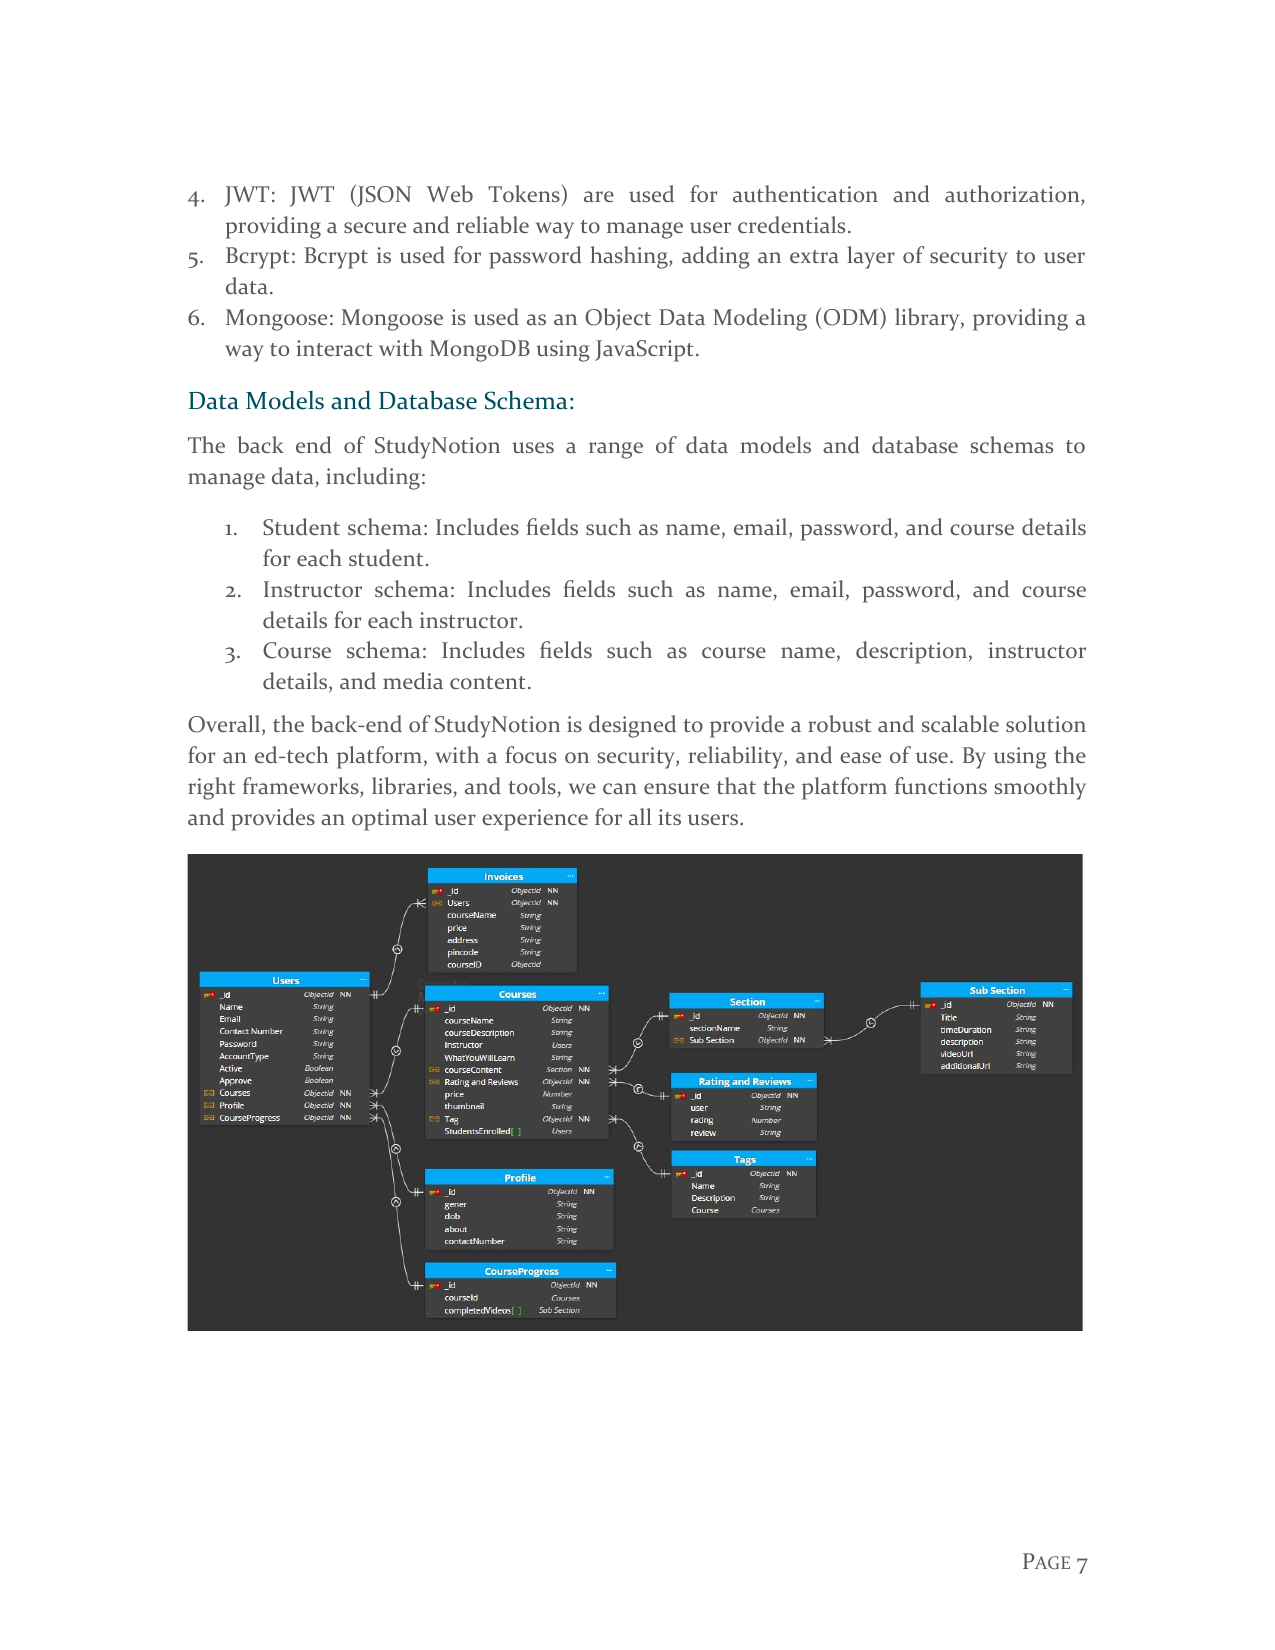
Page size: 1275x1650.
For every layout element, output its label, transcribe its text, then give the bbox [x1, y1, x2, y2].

list Mongoose: Mongoose is used as an Object Data Modeling (ODM) library, providing a way to interact with MongoDB using JavaScript. [187, 303, 1087, 362]
list JWT: JWT (JSON Web Tokens) are used for authentication and authorization, providing a secure and reliable way to manage user credentials. [187, 180, 1087, 239]
picture [187, 854, 1083, 1331]
list Instructor schema: Includes fields such as name, email, password, and course details for each instructor. [225, 575, 1087, 634]
list Bcrypt: Bcrypt is used for password hashing, adding an extra layer of security to user data. [187, 241, 1087, 300]
text Overall, the back-end of StudyNotion is designed to provide a robust and scalable solution for an ed-tech platform, with a focus on security, reliability, and ease of use. By using the right frameworks, libraries, and tools, we can ensure that the platform functions smoothly and provides an optimal user experience for all its users. [187, 710, 1087, 831]
list Course schema: Includes fields such as course name, description, instructor details, and media content. [225, 636, 1087, 695]
list Student schema: Includes fields such as name, email, password, and course details for each student. [225, 513, 1087, 572]
subtitle Data Models and Database Schema: [187, 385, 1087, 416]
text The back end of StudyNotion uses a range of data models and database schemas to manage data, including: [187, 431, 1087, 490]
